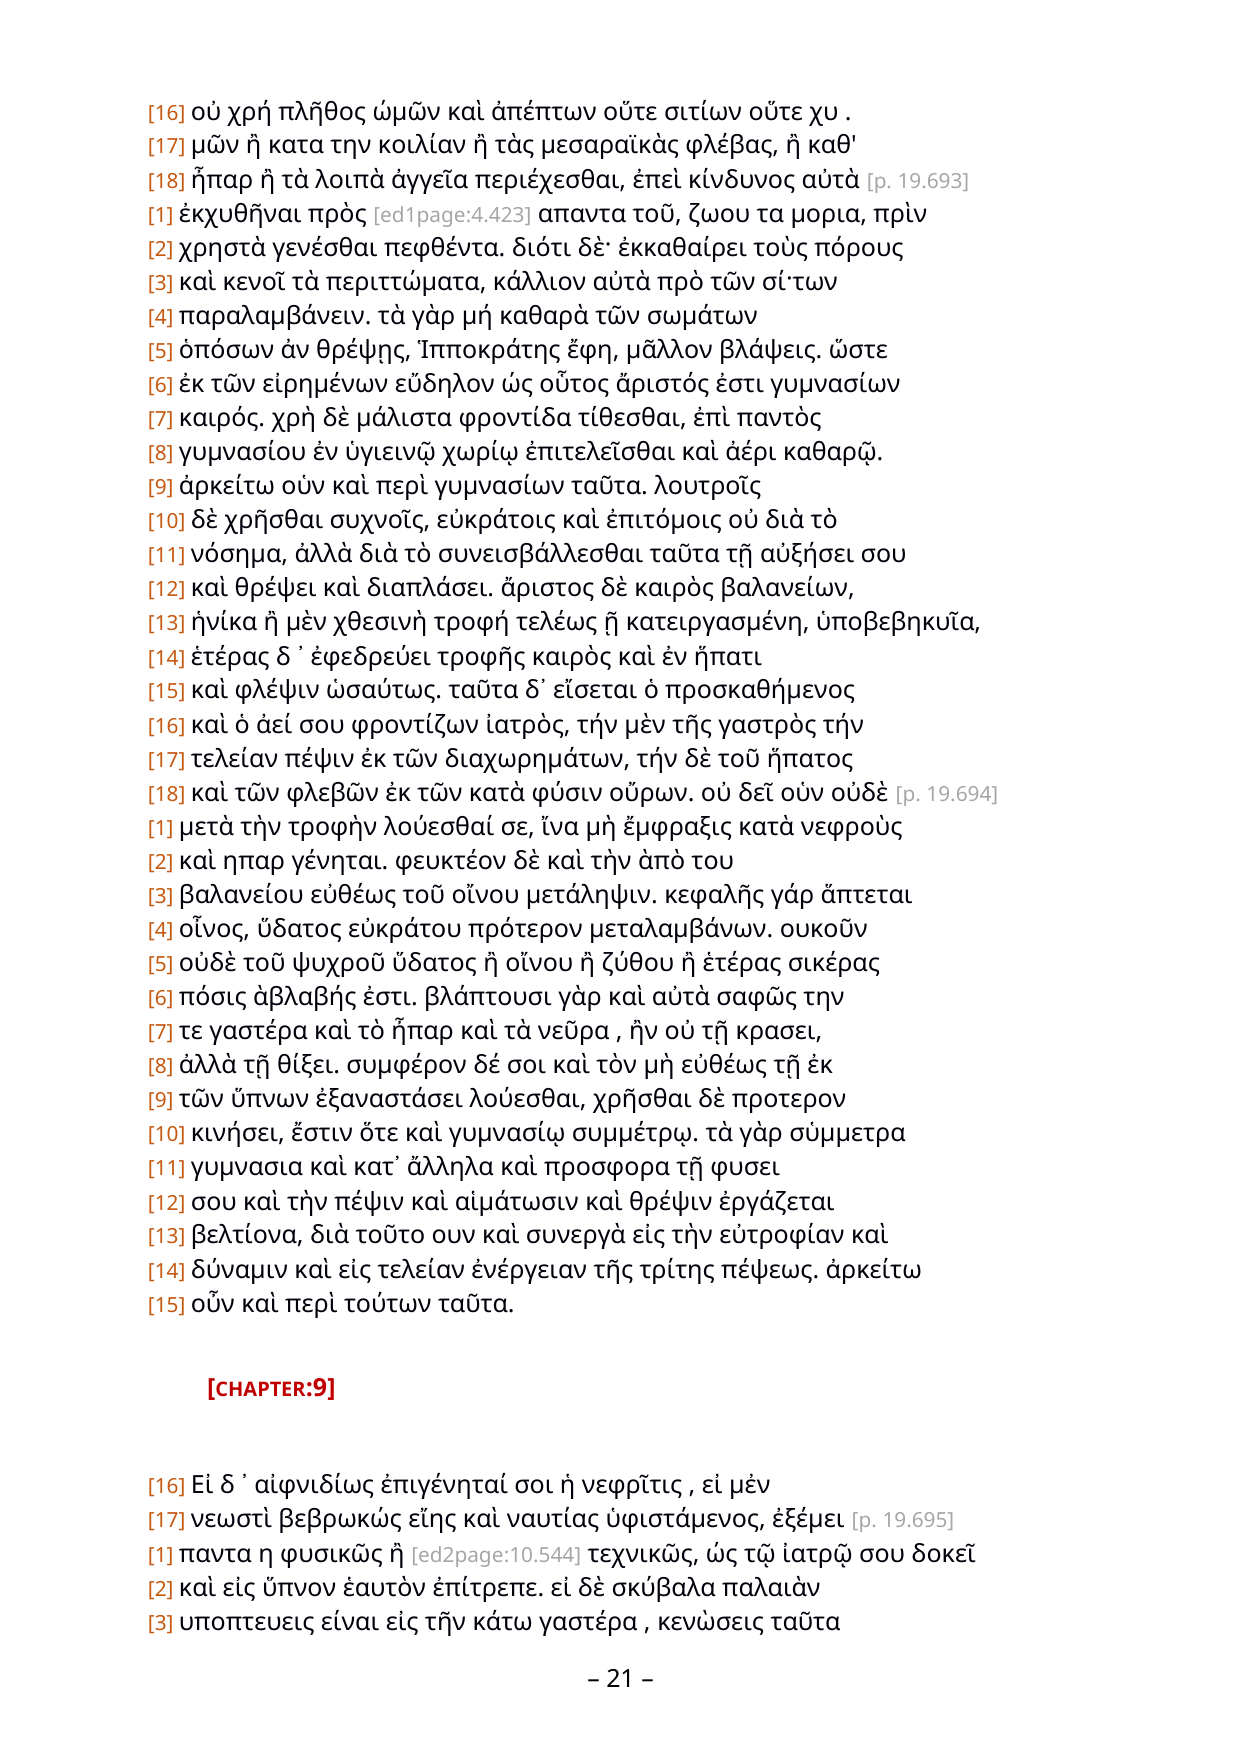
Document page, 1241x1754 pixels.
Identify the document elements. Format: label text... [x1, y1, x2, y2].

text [148, 1439, 1092, 1637]
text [148, 93, 1092, 1319]
subtitle [chapter:9] [207, 1369, 1092, 1403]
